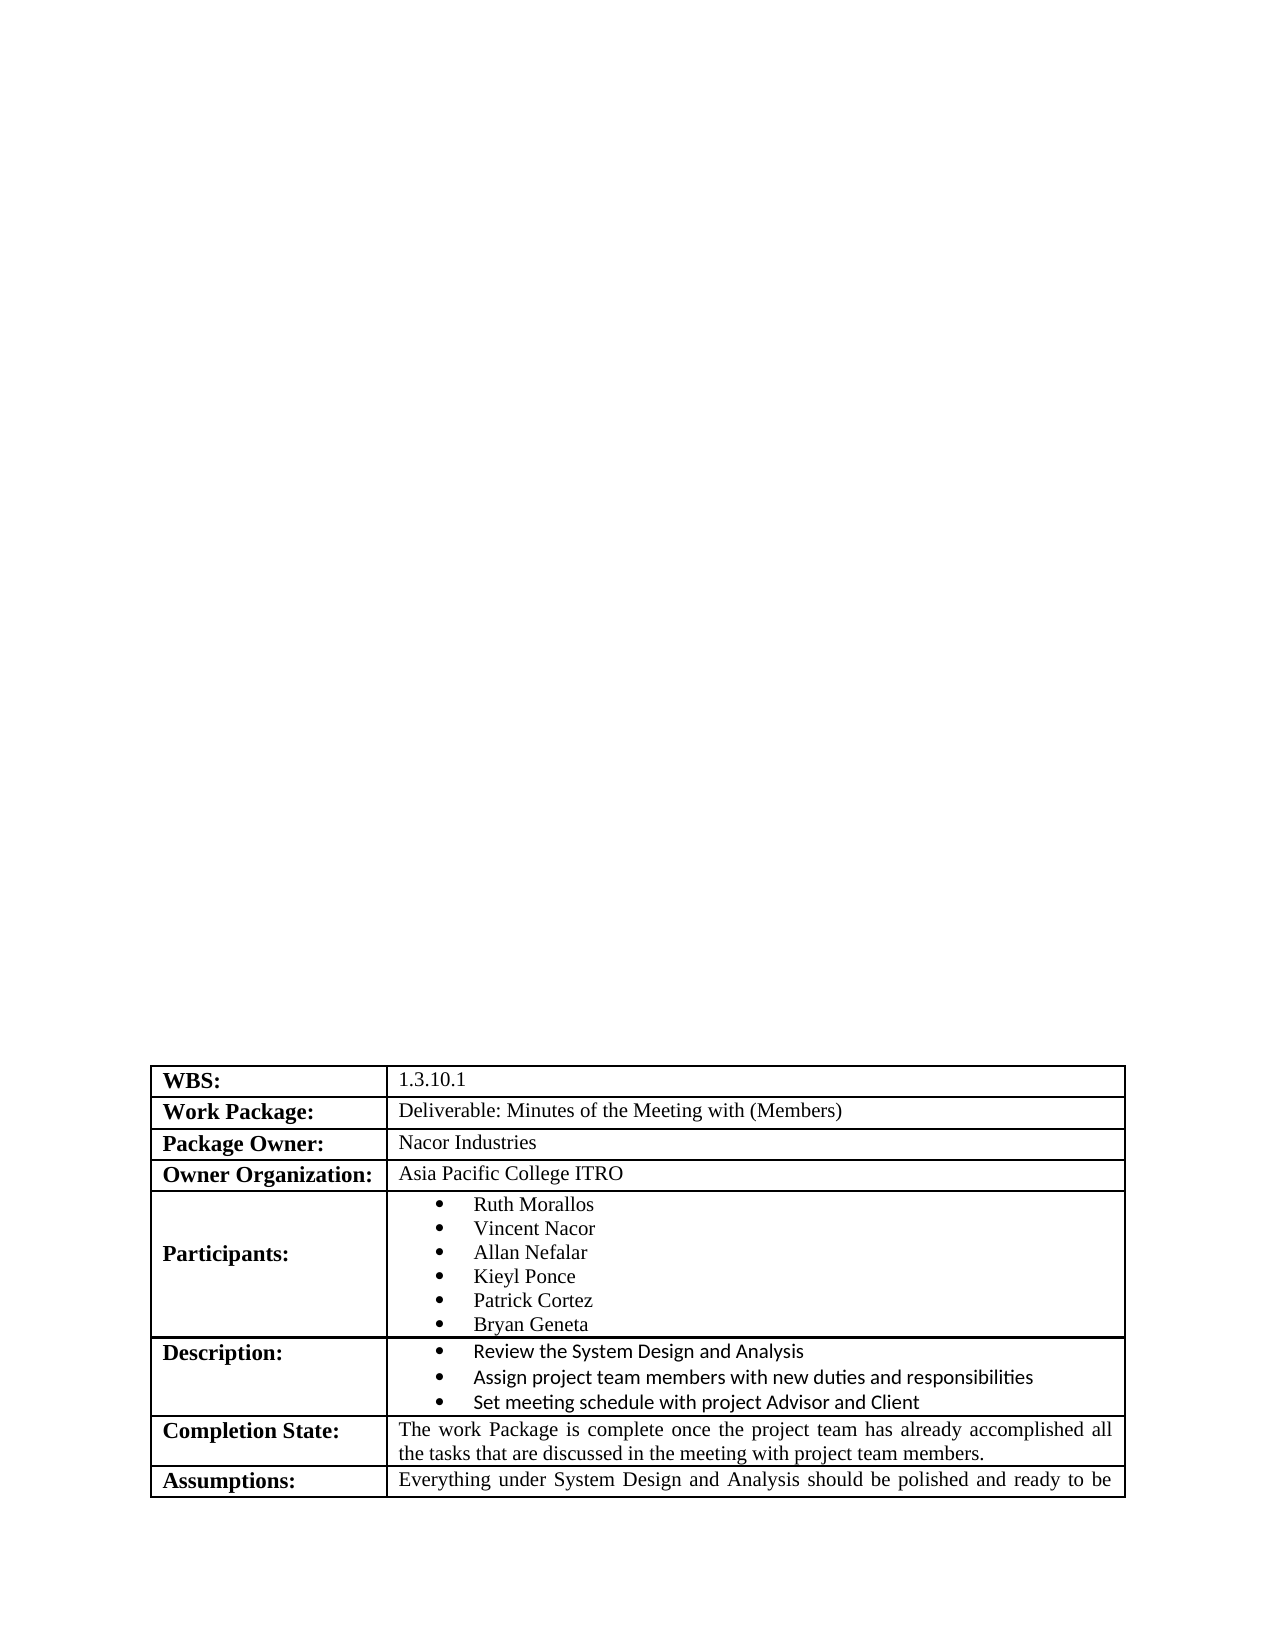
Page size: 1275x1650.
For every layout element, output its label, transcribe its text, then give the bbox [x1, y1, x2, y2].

table_cell Owner Organization: [152, 1161, 386, 1190]
table_header 1.3.10.1 [388, 1067, 1124, 1096]
table_cell Ruth Morallos Vincent Nacor Allan Nefalar Kieyl Ponce Patrick Cortez Bryan Geneta [388, 1192, 1124, 1336]
table_cell Assumptions: [152, 1467, 386, 1496]
table_cell Nacor Industries [388, 1130, 1124, 1159]
table_cell Package Owner: [152, 1130, 386, 1159]
table_cell Deliverable: Minutes of the Meeting with (Members) [388, 1098, 1124, 1127]
table_cell Asia Pacific College ITRO [388, 1161, 1124, 1190]
table_header WBS: [152, 1067, 386, 1096]
table_cell Completion State: [152, 1417, 386, 1465]
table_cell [388, 1467, 1124, 1496]
table_cell The work Package is complete once the project team has already accomplished all the tasks that are discussed in the meeting with project team members. [388, 1417, 1124, 1465]
table_cell Work Package: [152, 1098, 386, 1127]
table_cell Review the System Design and Analysis Assign project team members with new duties and responsibilities Set meeting schedule with project Advisor and Client [388, 1339, 1124, 1415]
table_cell Participants: [152, 1192, 386, 1336]
table_cell Description: [152, 1339, 386, 1415]
